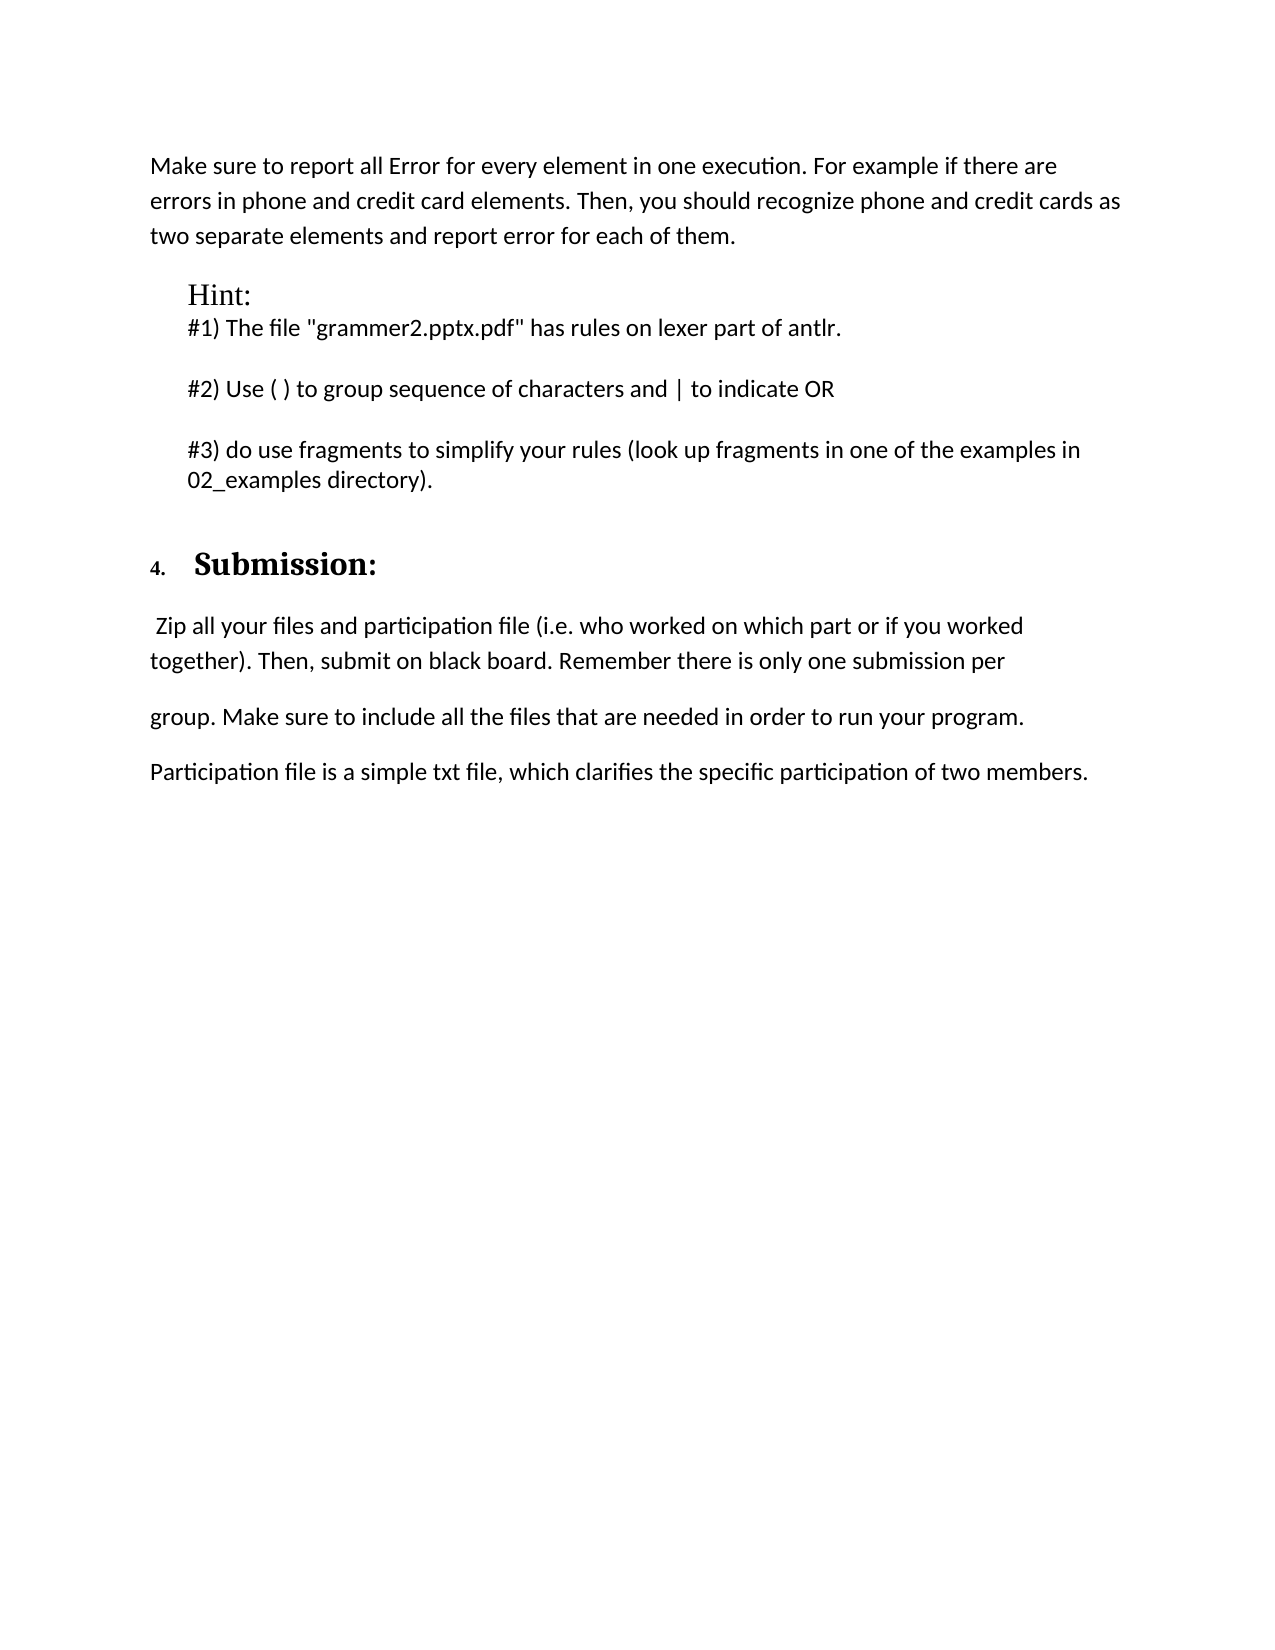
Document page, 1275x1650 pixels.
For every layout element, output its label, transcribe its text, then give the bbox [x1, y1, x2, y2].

text Hint: [187, 276, 1125, 312]
text #2) Use ( ) to group sequence of characters and | to indicate OR [187, 373, 1125, 403]
text Zip all your files and participation file (i.e. who worked on which part or if you worked together). Then, submit on black board. Remember there is only one submission per [150, 610, 1125, 675]
text #3) do use fragments to simplify your rules (look up fragments in one of the examples in 02_examples directory). [187, 434, 1125, 495]
text #1) The file "grammer2.pptx.pdf" has rules on lexer part of antlr. [187, 312, 1125, 342]
list Make sure to report all Error for every element in one execution. For example if there are errors in phone and credit card elements. Then, you should recognize phone and credit cards as two separate elements and report error for each of them. [150, 150, 1125, 251]
text group. Make sure to include all the files that are needed in order to run your program. [150, 701, 1125, 731]
subtitle Submission: [150, 545, 1125, 583]
text Participation file is a simple txt file, which clarifies the specific participation of two members. [150, 756, 1125, 787]
